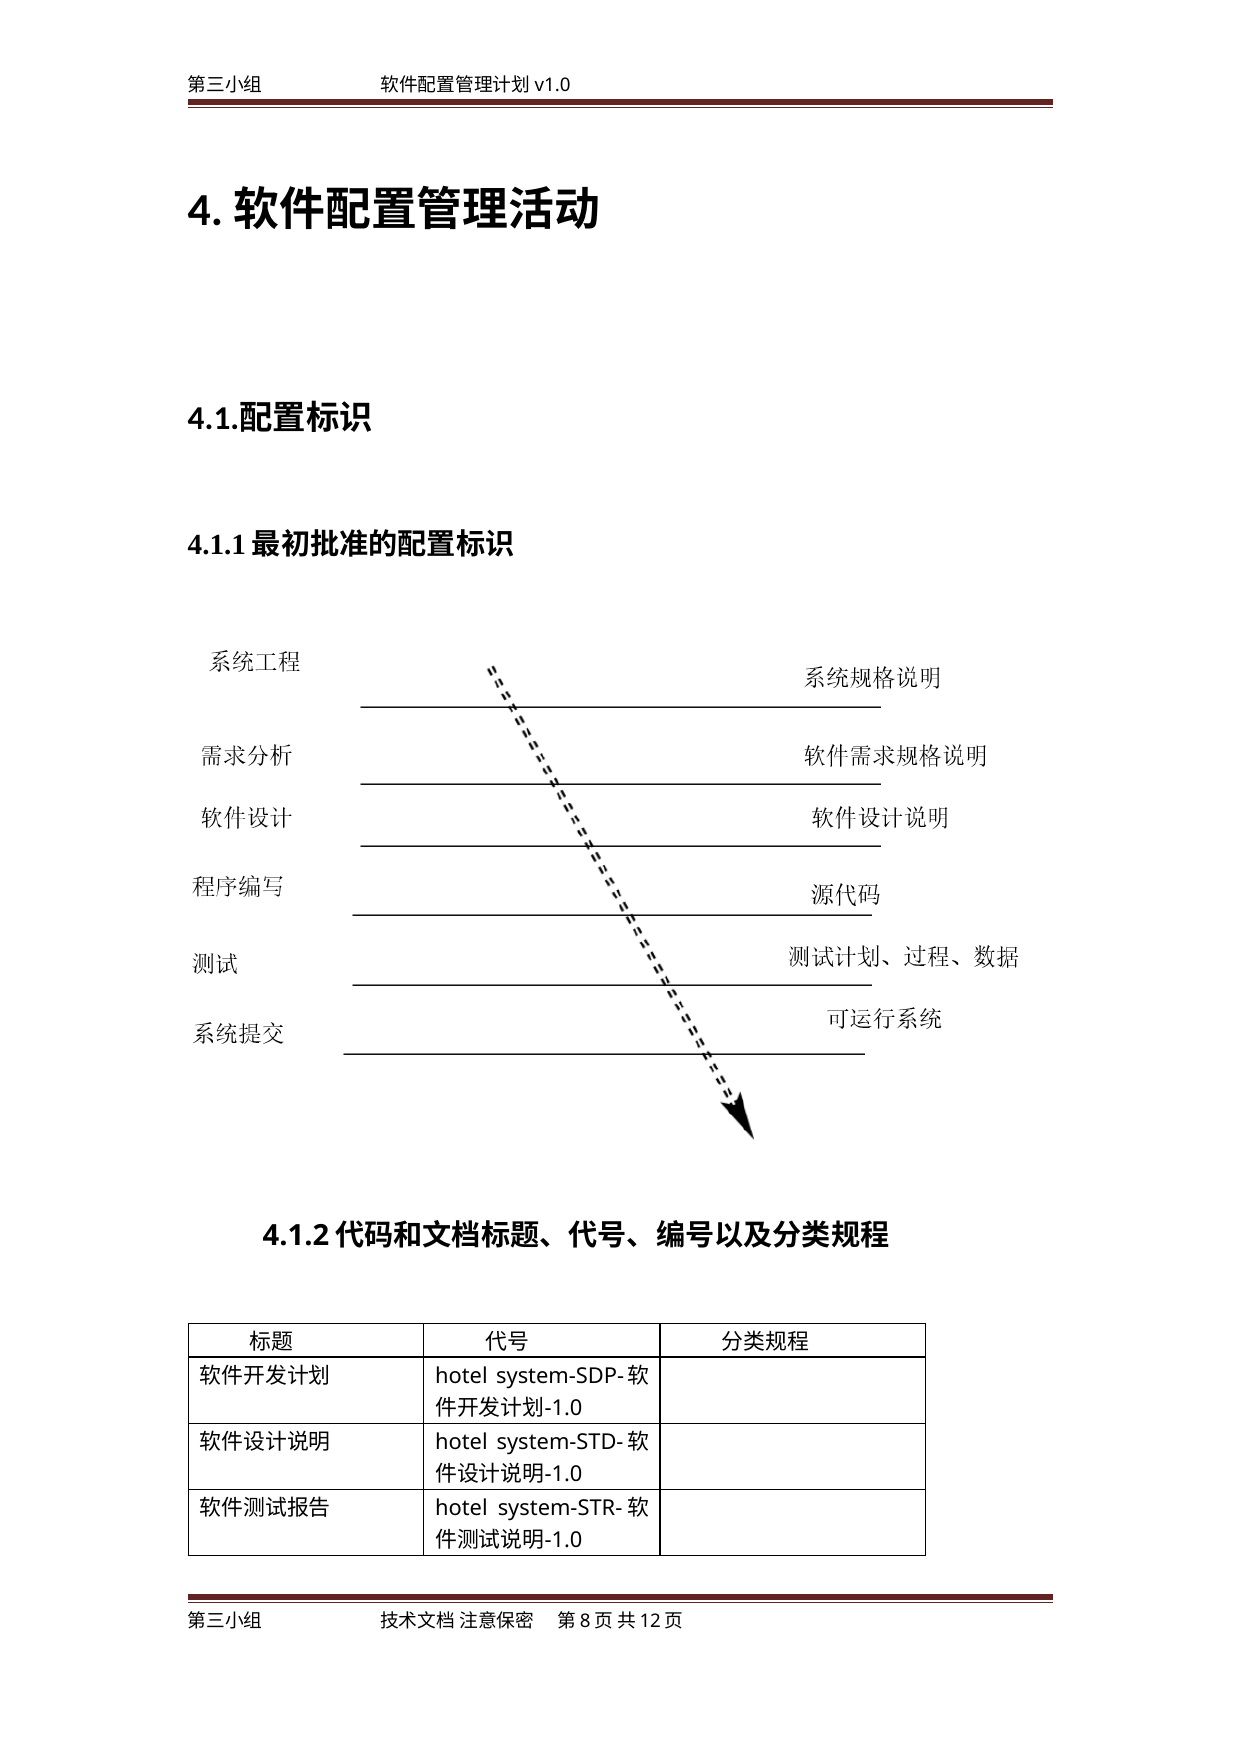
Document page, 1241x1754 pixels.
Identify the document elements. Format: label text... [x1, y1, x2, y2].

picture [187, 632, 1053, 1146]
table_cell 软件测试报告 [189, 1490, 423, 1554]
table_cell [661, 1490, 925, 1554]
table_header 标题 [189, 1324, 423, 1356]
table_cell [661, 1358, 925, 1422]
list 4.1.配置标识 [187, 382, 1053, 447]
table_cell hotel system-STD-软件设计说明-1.0 [424, 1424, 659, 1488]
list 4.1.2代码和文档标题、代号、编号以及分类规程 [187, 1146, 1053, 1265]
table_cell 软件设计说明 [189, 1424, 423, 1488]
table_cell [661, 1424, 925, 1488]
table_cell 软件开发计划 [189, 1358, 423, 1422]
list 4.1.1最初批准的配置标识 [187, 509, 1053, 574]
table_header 分类规程 [661, 1324, 925, 1356]
text 4. 软件配置管理活动 [187, 157, 1053, 254]
table_cell hotel system-SDP-软件开发计划-1.0 [424, 1358, 659, 1422]
table_header 代号 [424, 1324, 659, 1356]
table_cell hotel system-STR-软件测试说明-1.0 [424, 1490, 659, 1554]
